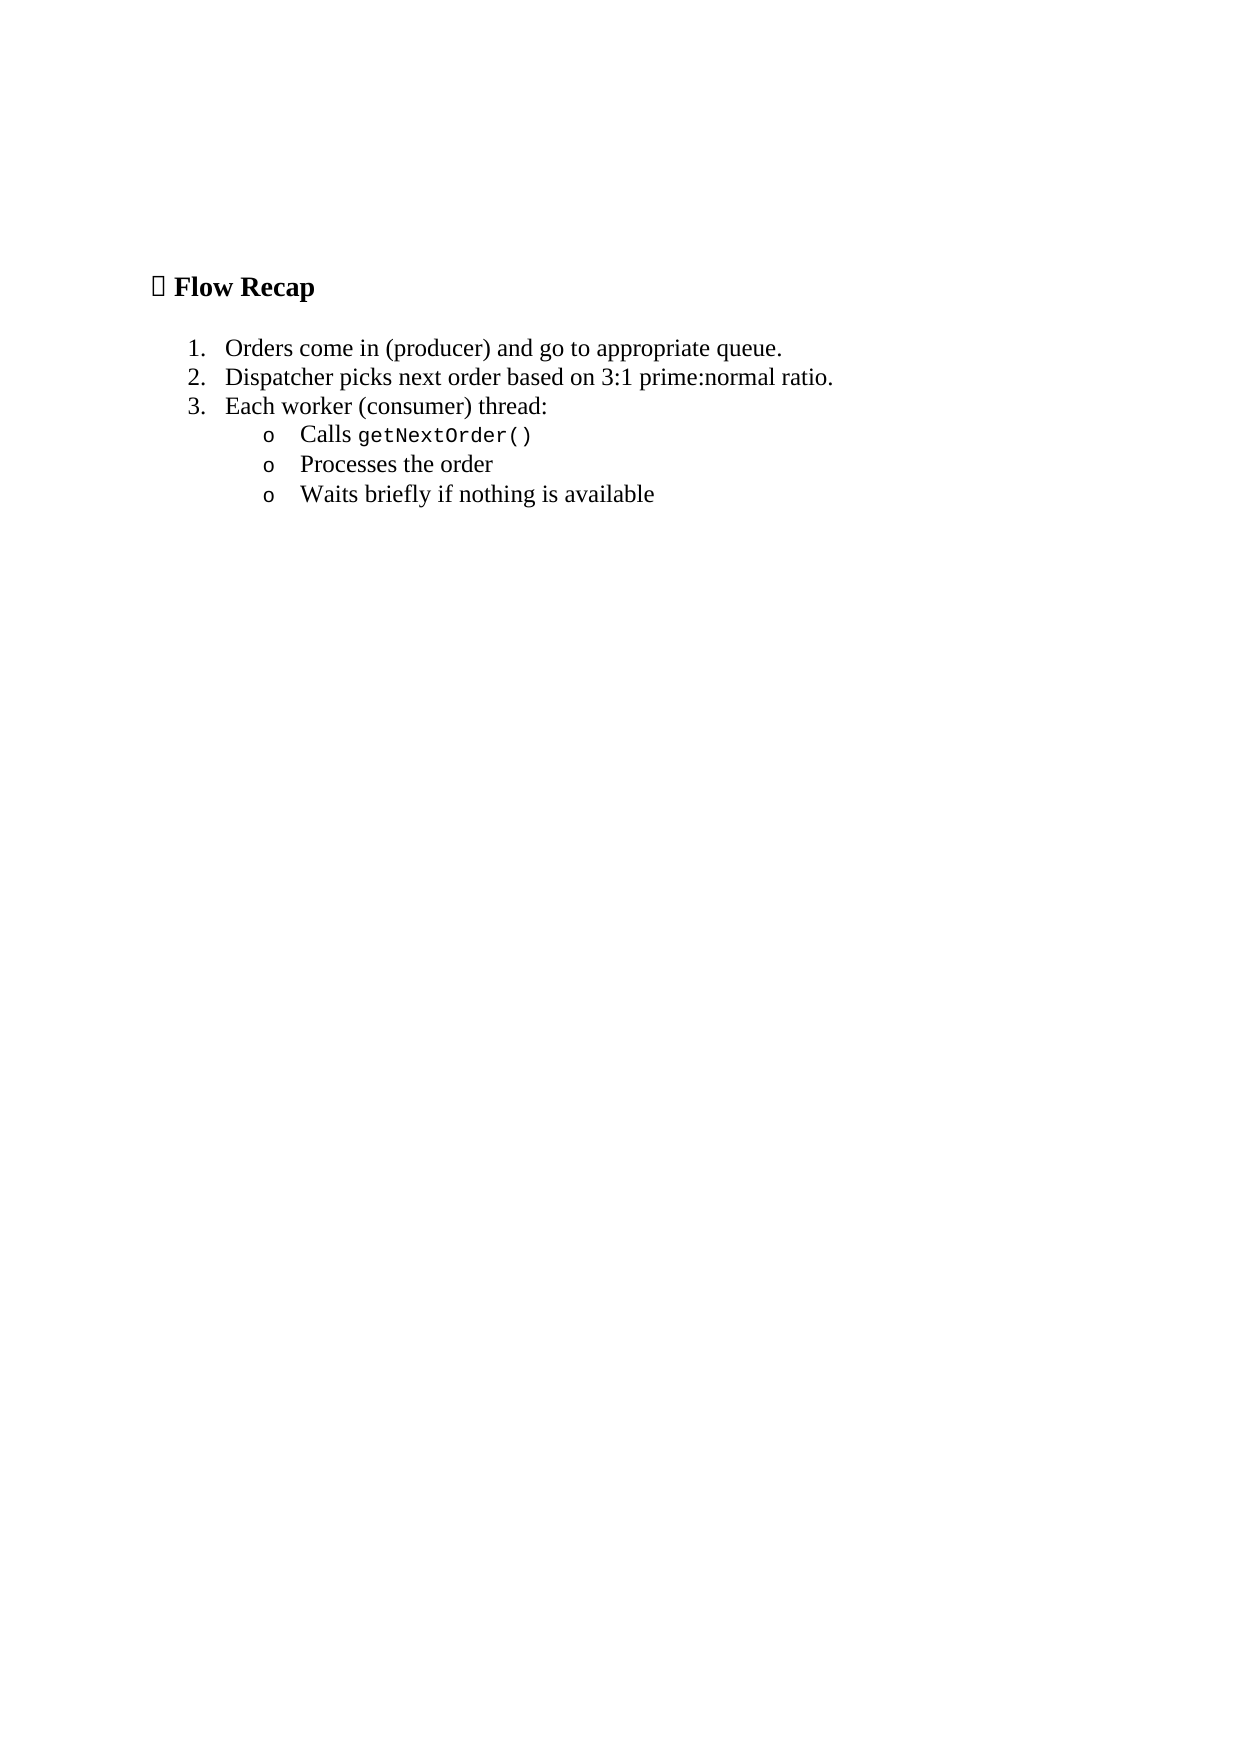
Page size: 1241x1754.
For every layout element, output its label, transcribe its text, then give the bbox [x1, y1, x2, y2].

list Waits briefly if nothing is available [262, 479, 1090, 508]
list Each worker (consumer) thread: [187, 391, 1090, 419]
text 🔁 Flow Recap [150, 266, 1090, 304]
list Orders come in (producer) and go to appropriate queue. [187, 333, 1090, 362]
list Processes the order [262, 449, 1090, 479]
list Dispatcher picks next order based on 3:1 prime:normal ratio. [187, 362, 1090, 391]
list Calls getNextOrder() [262, 419, 1090, 449]
